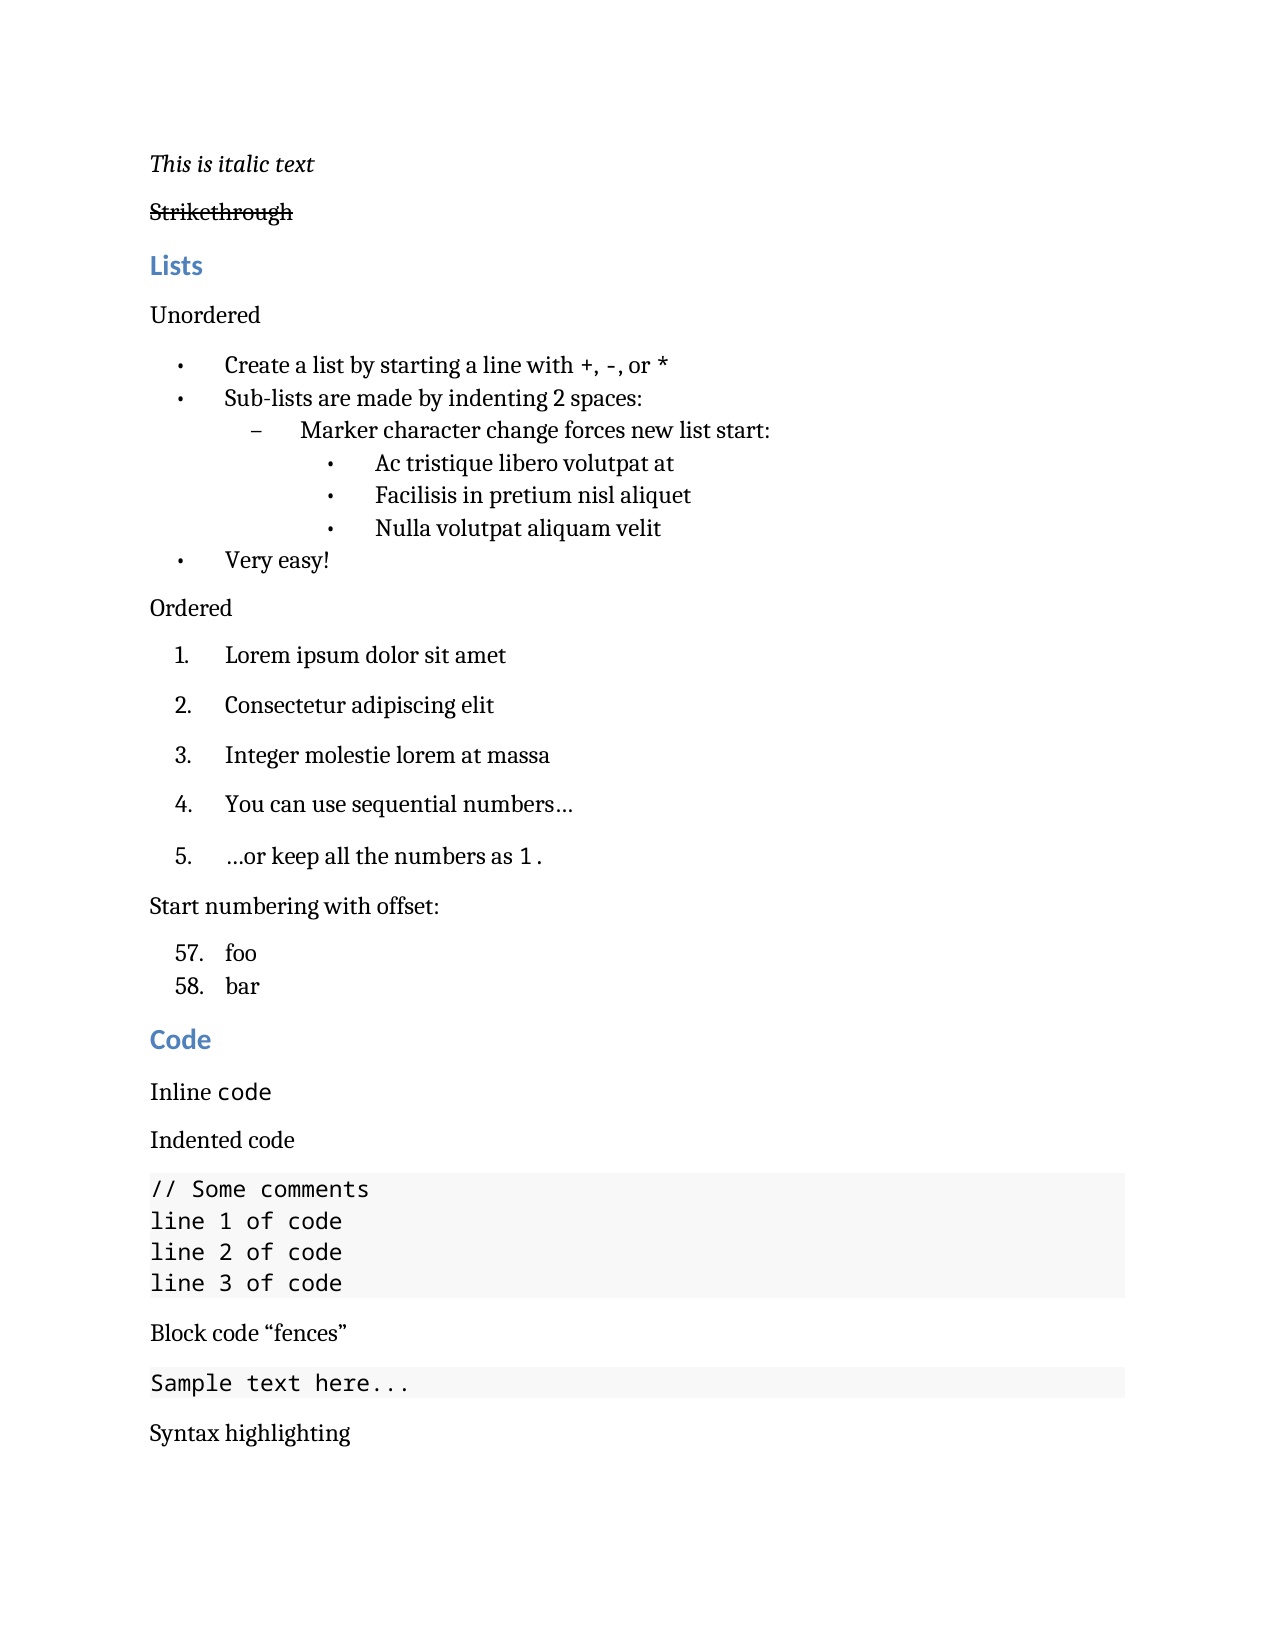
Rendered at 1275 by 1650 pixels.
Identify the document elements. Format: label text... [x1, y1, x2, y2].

list Facilisis in pretium nisl aliquet [325, 481, 1125, 510]
list Consectetur adipiscing elit [175, 691, 1125, 720]
list Nulla volutpat aliquam velit [325, 514, 1125, 543]
subtitle Lists [150, 247, 1125, 283]
text Unordered [150, 301, 1125, 330]
text Syntax highlighting [150, 1419, 1125, 1447]
list Ac tristique libero volutpat at [325, 449, 1125, 478]
text // Some comments line 1 of code line 2 of code line 3 of code [150, 1173, 1125, 1298]
list Sub-lists are made by indenting 2 spaces: [175, 384, 1125, 413]
list You can use sequential numbers… [175, 790, 1125, 819]
list Create a list by starting a line with +, -, or * [175, 349, 1125, 380]
list Marker character change forces new list start: [250, 416, 1125, 445]
text Sample text here... [150, 1367, 1125, 1398]
list Very easy! [175, 546, 1125, 575]
text Ordered [150, 594, 1125, 623]
list foo [175, 939, 1125, 968]
list bar [175, 972, 1125, 1001]
text Inline code [150, 1076, 1125, 1107]
text Block code “fences” [150, 1319, 1125, 1348]
list Integer molestie lorem at massa [175, 741, 1125, 769]
text Strikethrough [150, 197, 1125, 226]
text Indented code [150, 1126, 1125, 1154]
text This is italic text [150, 150, 1125, 179]
list …or keep all the numbers as 1. [175, 840, 1125, 871]
text Start numbering with offset: [150, 892, 1125, 921]
subtitle Code [150, 1021, 1125, 1057]
list Lorem ipsum dolor sit amet [175, 641, 1125, 670]
